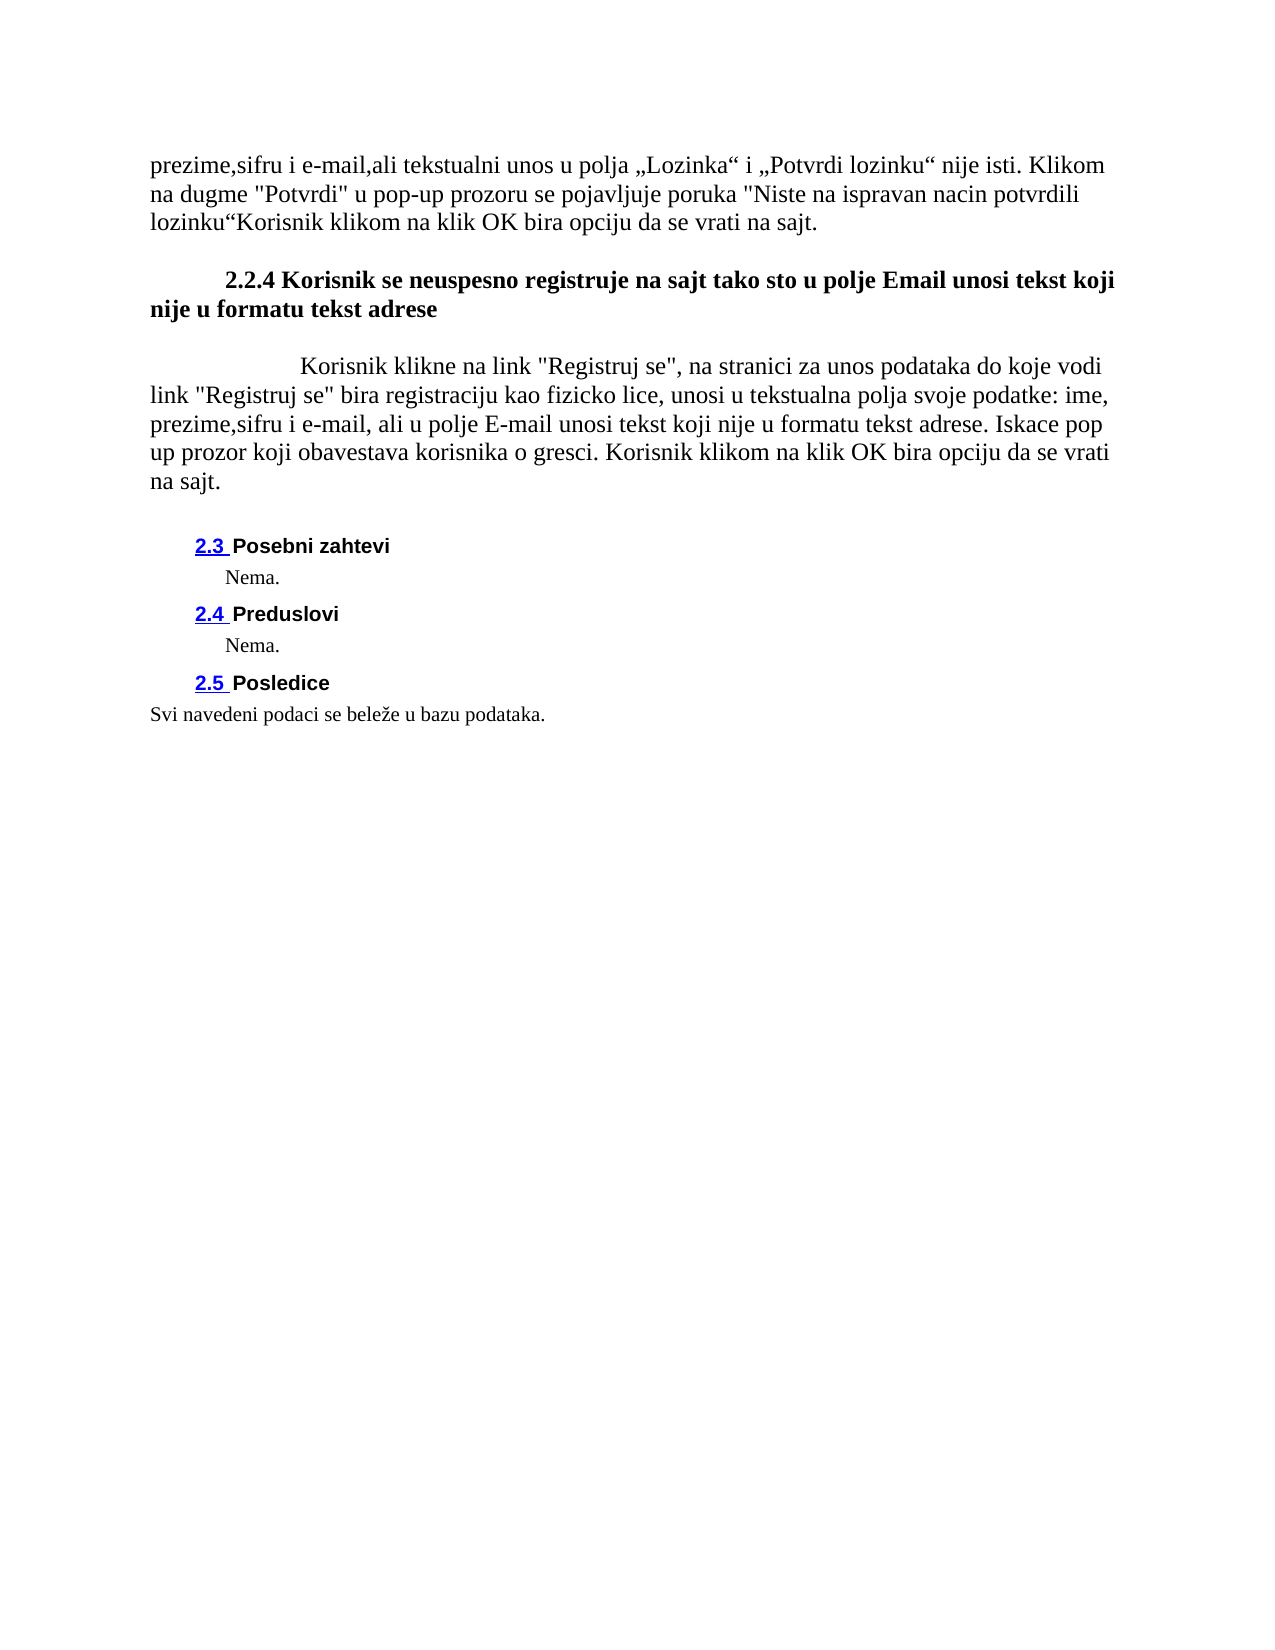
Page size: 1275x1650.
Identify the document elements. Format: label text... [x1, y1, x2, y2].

text 2.2.4 Korisnik se neuspesno registruje na sajt tako sto u polje Email unosi tekst koji nije u formatu tekst adrese [150, 265, 1125, 322]
subtitle Posledice [195, 670, 1125, 695]
subtitle Posebni zahtevi [195, 532, 1125, 557]
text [150, 150, 1125, 236]
text Svi navedeni podaci se beleže u bazu podataka. [150, 701, 1125, 726]
text Nema. [225, 564, 1125, 589]
subtitle Preduslovi [195, 601, 1125, 626]
text Korisnik klikne na link "Registruj se", na stranici za unos podataka do koje vodi link "Registruj se" bira registraciju kao fizicko lice, unosi u tekstualna polja svoje podatke: ime, prezime,sifru i e-mail, ali u polje E-mail unosi tekst koji nije u formatu tekst adrese. Iskace pop up prozor koji obavestava korisnika o gresci. Korisnik klikom na klik OK bira opciju da se vrati na sajt. [150, 351, 1125, 495]
text Nema. [150, 632, 1125, 657]
